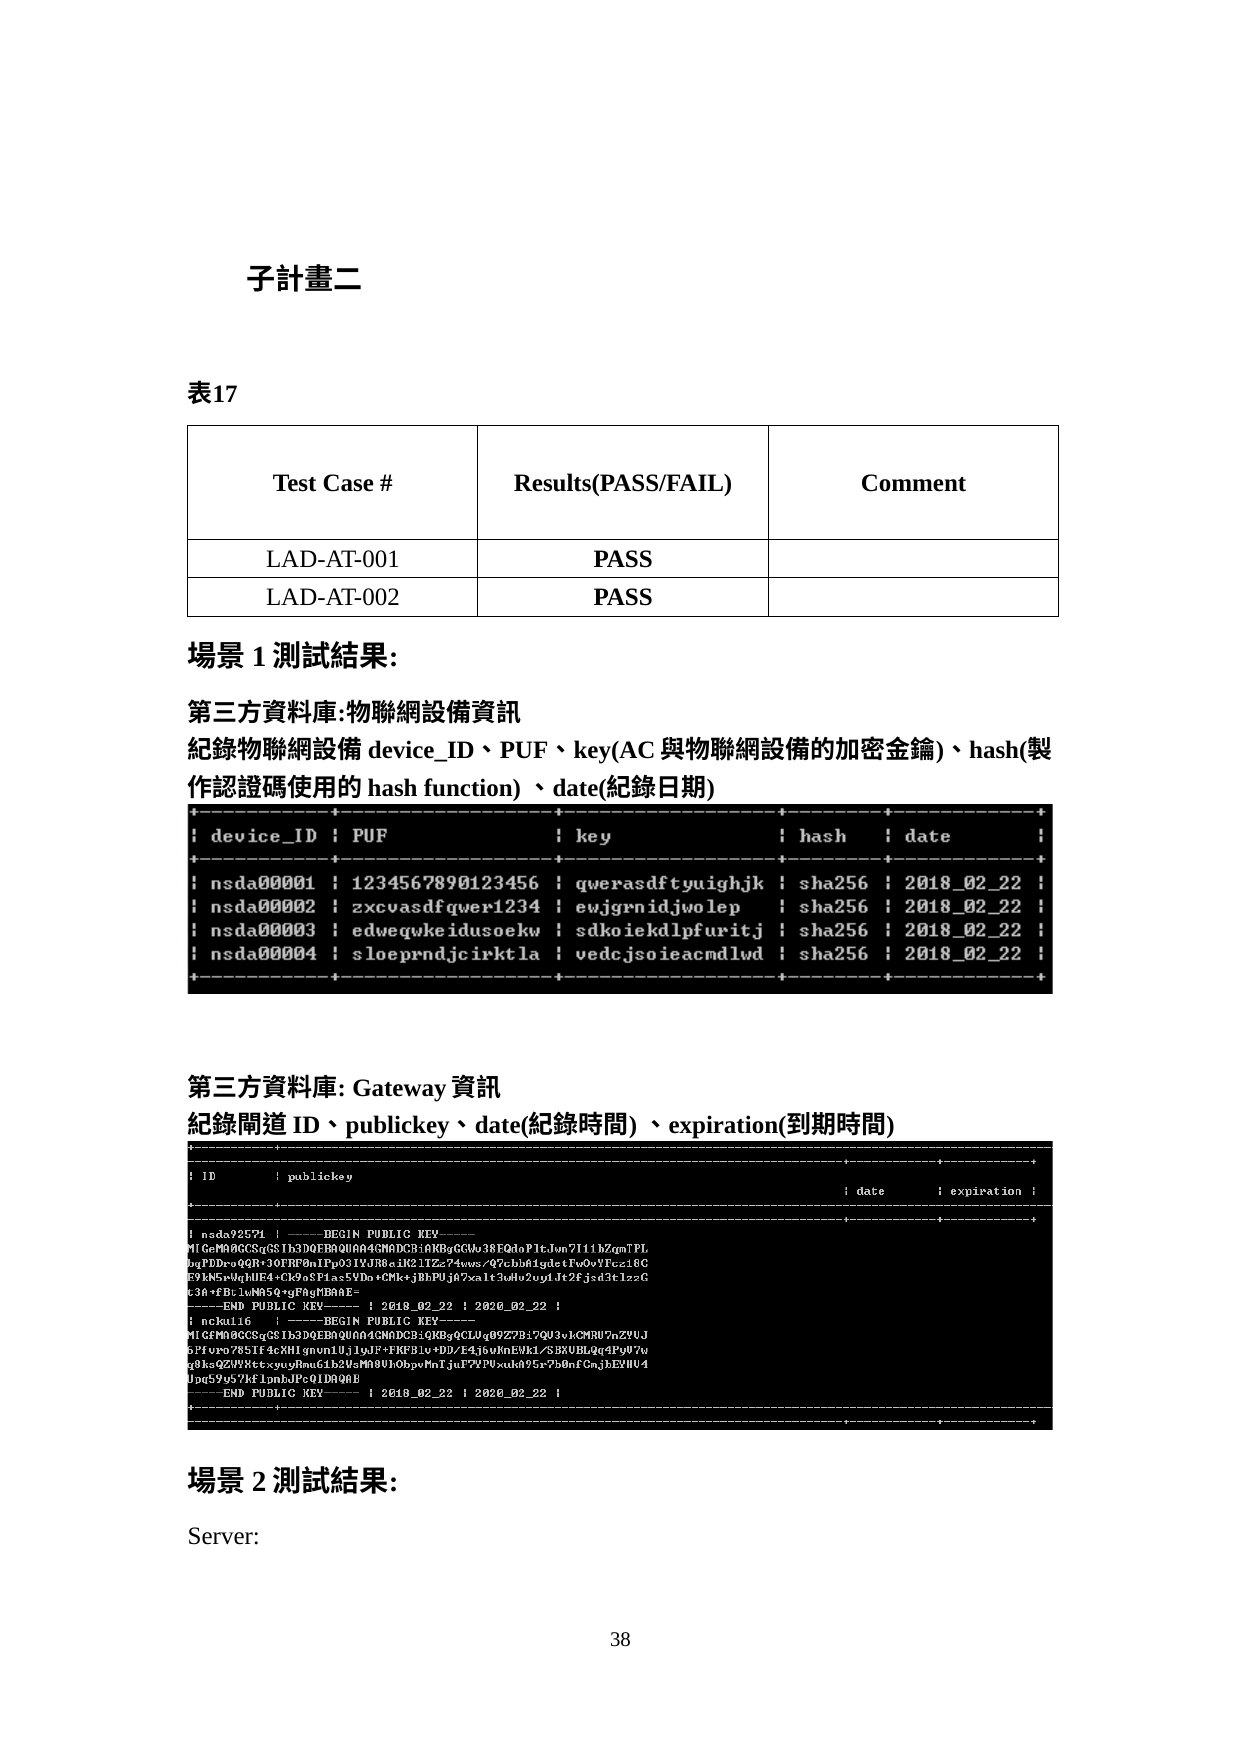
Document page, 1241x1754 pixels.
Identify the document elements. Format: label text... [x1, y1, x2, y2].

table_cell LAD-AT-001 [188, 540, 477, 577]
table_header Results(PASS/FAIL) [478, 426, 768, 538]
table_cell PASS [478, 540, 768, 577]
picture [187, 1141, 1053, 1430]
table_header Comment [769, 426, 1058, 538]
table_cell [769, 578, 1058, 616]
picture [187, 804, 1053, 994]
text 場景2測試結果: [187, 1442, 1053, 1517]
table_cell [769, 540, 1058, 577]
text 第三方資料庫: Gateway資訊 [187, 1067, 1053, 1104]
text 紀錄閘道ID、publickey、date(紀錄時間) 、expiration(到期時間) [187, 1104, 1053, 1141]
table_cell PASS [478, 578, 768, 616]
text 場景1測試結果: [187, 617, 1053, 692]
text Server: [187, 1517, 1053, 1554]
subtitle 子計畫二 [187, 239, 1053, 314]
text 第三方資料庫:物聯網設備資訊 [187, 692, 1053, 729]
text 紀錄物聯網設備device_ID、PUF、key(AC與物聯網設備的加密金鑰)、hash(製作認證碼使用的hash function) 、date(紀錄日期) [187, 729, 1053, 804]
table_header Test Case # [188, 426, 477, 538]
table_cell LAD-AT-002 [188, 578, 477, 616]
